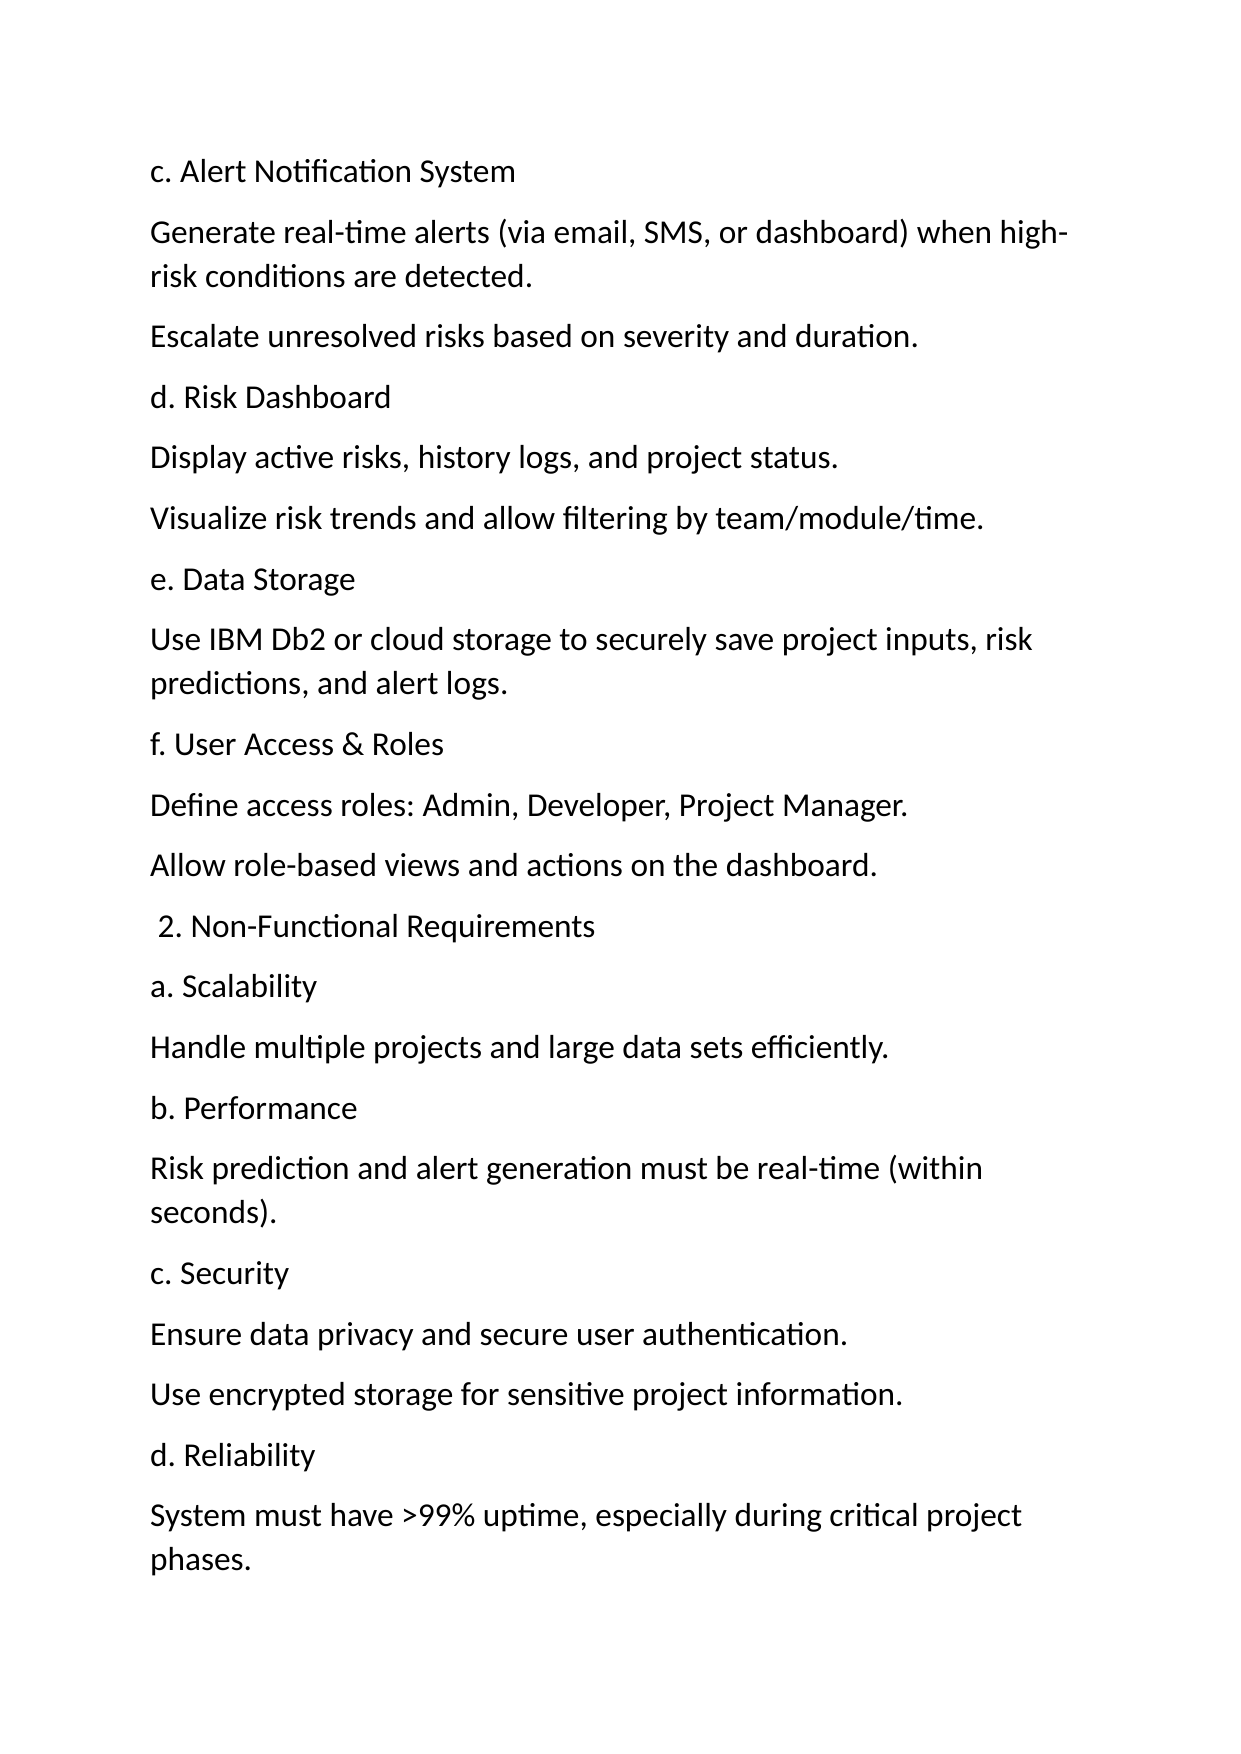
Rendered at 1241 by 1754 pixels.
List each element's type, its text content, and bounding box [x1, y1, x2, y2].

text Allow role-based views and actions on the dashboard. [150, 844, 1090, 885]
text Escalate unresolved risks based on severity and duration. [150, 315, 1090, 356]
text Visualize risk trends and allow filtering by team/module/time. [150, 497, 1090, 538]
text Define access roles: Admin, Developer, Project Manager. [150, 783, 1090, 824]
text f. User Access & Roles [150, 723, 1090, 764]
text Display active risks, history logs, and project status. [150, 436, 1090, 477]
text Use encrypted storage for sensitive project information. [150, 1373, 1090, 1414]
text Use IBM Db2 or cloud storage to securely save project inputs, risk predictions, and alert logs. [150, 618, 1090, 703]
text a. Scalability [150, 965, 1090, 1006]
text c. Alert Notification System [150, 150, 1090, 191]
text Generate real-time alerts (via email, SMS, or dashboard) when high-risk conditions are detected. [150, 211, 1090, 295]
text Risk prediction and alert generation must be real-time (within seconds). [150, 1147, 1090, 1232]
text Ensure data privacy and secure user authentication. [150, 1312, 1090, 1353]
text d. Risk Dashboard [150, 376, 1090, 417]
text c. Security [150, 1252, 1090, 1293]
text Handle multiple projects and large data sets efficiently. [150, 1026, 1090, 1067]
text b. Performance [150, 1087, 1090, 1127]
text System must have >99% uptime, especially during critical project phases. [150, 1494, 1090, 1579]
text e. Data Storage [150, 558, 1090, 598]
text 2. Non-Functional Requirements [150, 905, 1090, 946]
text d. Reliability [150, 1434, 1090, 1474]
